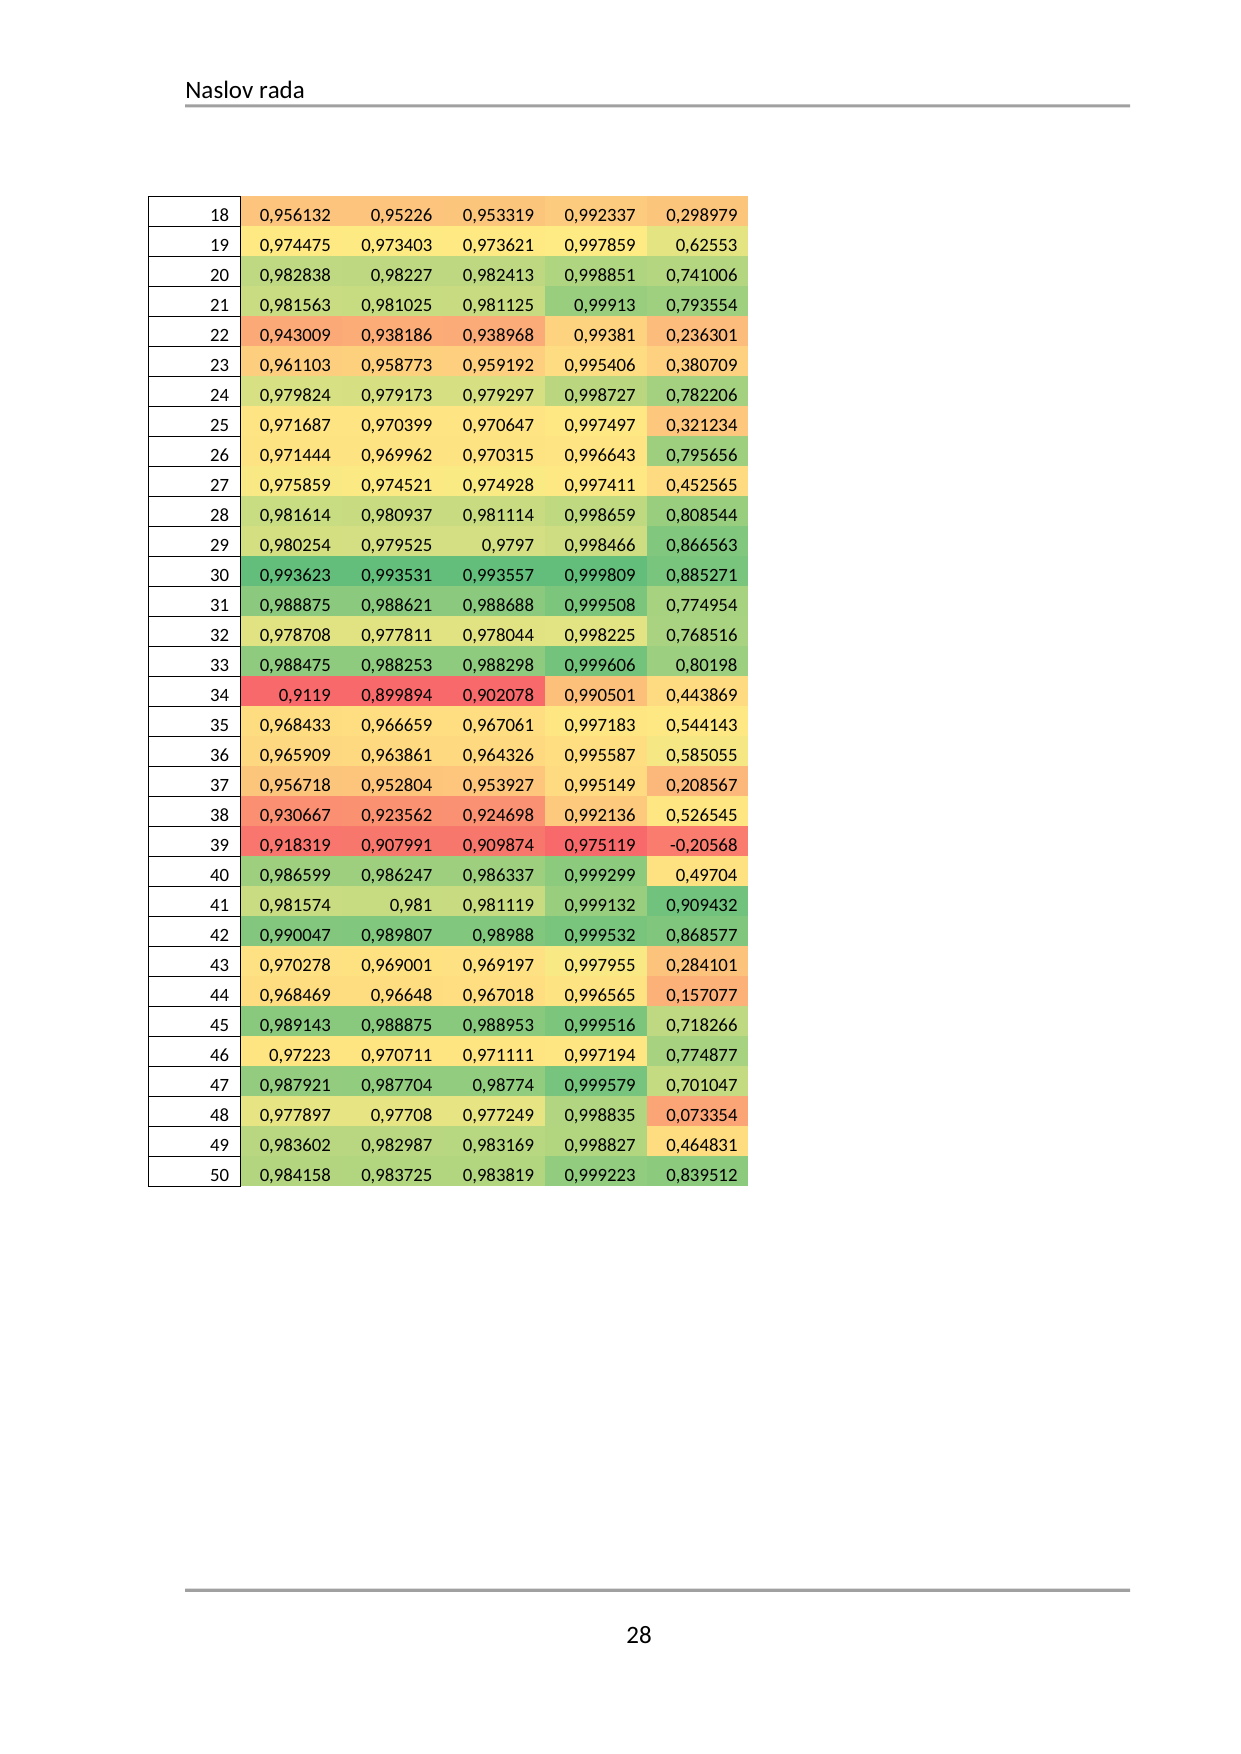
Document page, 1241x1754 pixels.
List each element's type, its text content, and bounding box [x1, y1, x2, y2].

table_cell 0,981614 [241, 496, 342, 526]
table_cell 0,774954 [647, 586, 748, 616]
table_cell 0,998727 [545, 376, 647, 406]
table_cell 0,99913 [545, 286, 647, 316]
table_cell 0,981114 [443, 496, 545, 526]
table_cell 0,983819 [443, 1156, 545, 1186]
table_cell 0,990501 [545, 676, 647, 706]
table_cell 0,993531 [342, 556, 443, 586]
table_cell 0,073354 [647, 1096, 748, 1126]
table_cell 0,963861 [342, 736, 443, 766]
table_cell 19 [149, 227, 240, 256]
table_cell 0,999223 [545, 1156, 647, 1186]
table_cell 0,899894 [342, 676, 443, 706]
table_cell 24 [149, 377, 240, 406]
table_cell 0,973621 [443, 226, 545, 256]
table_cell 0,968433 [241, 706, 342, 736]
table_cell 0,981 [342, 886, 443, 916]
table_cell 0,98227 [342, 256, 443, 286]
table_cell 0,970647 [443, 406, 545, 436]
table_cell 25 [149, 407, 240, 436]
table_cell 35 [149, 707, 240, 736]
table_cell 0,970278 [241, 946, 342, 976]
table_cell 0,795656 [647, 436, 748, 466]
table_cell 0,544143 [647, 706, 748, 736]
table_cell 0,958773 [342, 346, 443, 376]
table_cell 0,988875 [241, 586, 342, 616]
table_cell 0,996643 [545, 436, 647, 466]
table_cell 0,997497 [545, 406, 647, 436]
table_cell 0,80198 [647, 646, 748, 676]
table_cell 0,999606 [545, 646, 647, 676]
table_cell 0,96648 [342, 976, 443, 1006]
table_cell 0,999299 [545, 856, 647, 886]
table_cell 0,782206 [647, 376, 748, 406]
table_cell 0,987921 [241, 1066, 342, 1096]
table_cell 0,989807 [342, 916, 443, 946]
table_cell 48 [149, 1097, 240, 1126]
table_cell 0,979173 [342, 376, 443, 406]
table_cell 0,956718 [241, 766, 342, 796]
table_cell 0,988621 [342, 586, 443, 616]
table_cell 0,938186 [342, 316, 443, 346]
table_cell 0,981125 [443, 286, 545, 316]
table_cell 0,980254 [241, 526, 342, 556]
table_cell 0,997411 [545, 466, 647, 496]
table_cell 0,938968 [443, 316, 545, 346]
table_cell 0,964326 [443, 736, 545, 766]
table_cell 0,971687 [241, 406, 342, 436]
table_cell 0,993623 [241, 556, 342, 586]
table_cell 0,992337 [545, 196, 647, 226]
table_cell 0,909432 [647, 886, 748, 916]
table_cell 0,98774 [443, 1066, 545, 1096]
table_cell 42 [149, 917, 240, 946]
table_cell 0,998827 [545, 1126, 647, 1156]
table_cell 0,999508 [545, 586, 647, 616]
table_cell 0,971111 [443, 1036, 545, 1066]
table_cell 0,975859 [241, 466, 342, 496]
table_cell 0,981574 [241, 886, 342, 916]
table_cell 0,999532 [545, 916, 647, 946]
table_cell 0,998466 [545, 526, 647, 556]
table_cell 26 [149, 437, 240, 466]
table_cell 0,979297 [443, 376, 545, 406]
table_cell 32 [149, 617, 240, 646]
table_cell 0,999809 [545, 556, 647, 586]
table_cell 0,970399 [342, 406, 443, 436]
table_cell 39 [149, 827, 240, 856]
table_cell 0,988253 [342, 646, 443, 676]
table_cell 0,741006 [647, 256, 748, 286]
table_cell 28 [149, 497, 240, 526]
table_cell 0,953927 [443, 766, 545, 796]
table_cell 0,968469 [241, 976, 342, 1006]
table_cell 37 [149, 767, 240, 796]
table_cell 0,997194 [545, 1036, 647, 1066]
table_cell 0,321234 [647, 406, 748, 436]
table_cell 0,97708 [342, 1096, 443, 1126]
table_cell 0,808544 [647, 496, 748, 526]
table_cell 0,839512 [647, 1156, 748, 1186]
table_cell 0,907991 [342, 826, 443, 856]
table_cell 0,986247 [342, 856, 443, 886]
table_cell -0,20568 [647, 826, 748, 856]
table_cell 0,793554 [647, 286, 748, 316]
table_cell 0,924698 [443, 796, 545, 826]
table_cell 0,983169 [443, 1126, 545, 1156]
table_cell 0,974928 [443, 466, 545, 496]
table_cell 0,208567 [647, 766, 748, 796]
table_cell 0,236301 [647, 316, 748, 346]
table_cell 0,959192 [443, 346, 545, 376]
table_cell 0,986337 [443, 856, 545, 886]
table_cell 0,943009 [241, 316, 342, 346]
table_cell 0,981119 [443, 886, 545, 916]
table_cell 0,986599 [241, 856, 342, 886]
table_cell 0,971444 [241, 436, 342, 466]
table_cell 0,998851 [545, 256, 647, 286]
table_cell 0,930667 [241, 796, 342, 826]
table_cell 0,988298 [443, 646, 545, 676]
table_cell 0,956132 [241, 196, 342, 226]
table_cell 0,961103 [241, 346, 342, 376]
table_cell 0,952804 [342, 766, 443, 796]
table_cell 0,995587 [545, 736, 647, 766]
table_cell 0,284101 [647, 946, 748, 976]
table_cell 0,983602 [241, 1126, 342, 1156]
table_cell 0,970711 [342, 1036, 443, 1066]
table_cell 49 [149, 1127, 240, 1156]
table_cell 0,966659 [342, 706, 443, 736]
table_cell 0,49704 [647, 856, 748, 886]
table_cell 34 [149, 677, 240, 706]
table_cell 0,983725 [342, 1156, 443, 1186]
table_cell 0,701047 [647, 1066, 748, 1096]
table_cell 20 [149, 257, 240, 286]
table_cell 47 [149, 1067, 240, 1096]
table_cell 0,999579 [545, 1066, 647, 1096]
table_cell 0,993557 [443, 556, 545, 586]
table_cell 0,978708 [241, 616, 342, 646]
table_cell 0,988875 [342, 1006, 443, 1036]
table_cell 0,977811 [342, 616, 443, 646]
table_cell 0,982413 [443, 256, 545, 286]
table_cell 0,157077 [647, 976, 748, 1006]
table_cell 36 [149, 737, 240, 766]
table_cell 31 [149, 587, 240, 616]
table_cell 0,977249 [443, 1096, 545, 1126]
table_cell 0,970315 [443, 436, 545, 466]
table_cell 0,95226 [342, 196, 443, 226]
table_cell 50 [149, 1157, 240, 1186]
table_cell 0,443869 [647, 676, 748, 706]
table_cell 44 [149, 977, 240, 1006]
table_cell 0,967018 [443, 976, 545, 1006]
table_cell 0,984158 [241, 1156, 342, 1186]
table_cell 0,965909 [241, 736, 342, 766]
table_cell 0,9119 [241, 676, 342, 706]
table_cell 40 [149, 857, 240, 886]
table_cell 0,975119 [545, 826, 647, 856]
table_cell 0,967061 [443, 706, 545, 736]
table_cell 0,969197 [443, 946, 545, 976]
table_cell 0,974521 [342, 466, 443, 496]
table_cell 0,997859 [545, 226, 647, 256]
table_cell 33 [149, 647, 240, 676]
table_cell 0,866563 [647, 526, 748, 556]
table_cell 0,923562 [342, 796, 443, 826]
table_cell 0,999132 [545, 886, 647, 916]
table_cell 0,981563 [241, 286, 342, 316]
table_cell 0,999516 [545, 1006, 647, 1036]
table_cell 0,380709 [647, 346, 748, 376]
table_cell 0,464831 [647, 1126, 748, 1156]
table_cell 0,99381 [545, 316, 647, 346]
table_cell 0,979525 [342, 526, 443, 556]
table_cell 22 [149, 317, 240, 346]
table_cell 0,980937 [342, 496, 443, 526]
table_cell 0,997183 [545, 706, 647, 736]
table_cell 0,997955 [545, 946, 647, 976]
table_cell 0,998225 [545, 616, 647, 646]
table_cell 0,989143 [241, 1006, 342, 1036]
table_cell 0,974475 [241, 226, 342, 256]
table_cell 43 [149, 947, 240, 976]
table_cell 0,988953 [443, 1006, 545, 1036]
table_cell 29 [149, 527, 240, 556]
table_cell 0,98988 [443, 916, 545, 946]
table_cell 0,982838 [241, 256, 342, 286]
table_cell 0,996565 [545, 976, 647, 1006]
table_cell 0,526545 [647, 796, 748, 826]
table_cell 0,973403 [342, 226, 443, 256]
table_cell 30 [149, 557, 240, 586]
table_cell 0,885271 [647, 556, 748, 586]
table_cell 0,953319 [443, 196, 545, 226]
table_cell 41 [149, 887, 240, 916]
table_cell 0,868577 [647, 916, 748, 946]
table_cell 0,298979 [647, 196, 748, 226]
table_cell 0,995149 [545, 766, 647, 796]
table_cell 0,998659 [545, 496, 647, 526]
table_cell 0,918319 [241, 826, 342, 856]
table_cell 46 [149, 1037, 240, 1066]
table_cell 0,995406 [545, 346, 647, 376]
table_cell 0,909874 [443, 826, 545, 856]
table_cell 0,988475 [241, 646, 342, 676]
table_cell 0,987704 [342, 1066, 443, 1096]
table_cell 0,62553 [647, 226, 748, 256]
table_cell 0,452565 [647, 466, 748, 496]
table_cell 0,902078 [443, 676, 545, 706]
table_cell 38 [149, 797, 240, 826]
table_cell 45 [149, 1007, 240, 1036]
table_cell 0,992136 [545, 796, 647, 826]
table_cell 0,585055 [647, 736, 748, 766]
table_cell 0,981025 [342, 286, 443, 316]
table_cell 0,979824 [241, 376, 342, 406]
table_cell 23 [149, 347, 240, 376]
table_cell 0,97223 [241, 1036, 342, 1066]
table_cell 18 [149, 197, 240, 226]
table_cell 0,988688 [443, 586, 545, 616]
table_cell 0,9797 [443, 526, 545, 556]
table_cell 0,774877 [647, 1036, 748, 1066]
table_cell 0,978044 [443, 616, 545, 646]
table_cell 0,969962 [342, 436, 443, 466]
table_cell 0,718266 [647, 1006, 748, 1036]
table_cell 21 [149, 287, 240, 316]
table_cell 0,982987 [342, 1126, 443, 1156]
table_cell 0,969001 [342, 946, 443, 976]
table_cell 0,998835 [545, 1096, 647, 1126]
table_cell 0,977897 [241, 1096, 342, 1126]
table_cell 0,990047 [241, 916, 342, 946]
table_cell 27 [149, 467, 240, 496]
table_cell 0,768516 [647, 616, 748, 646]
